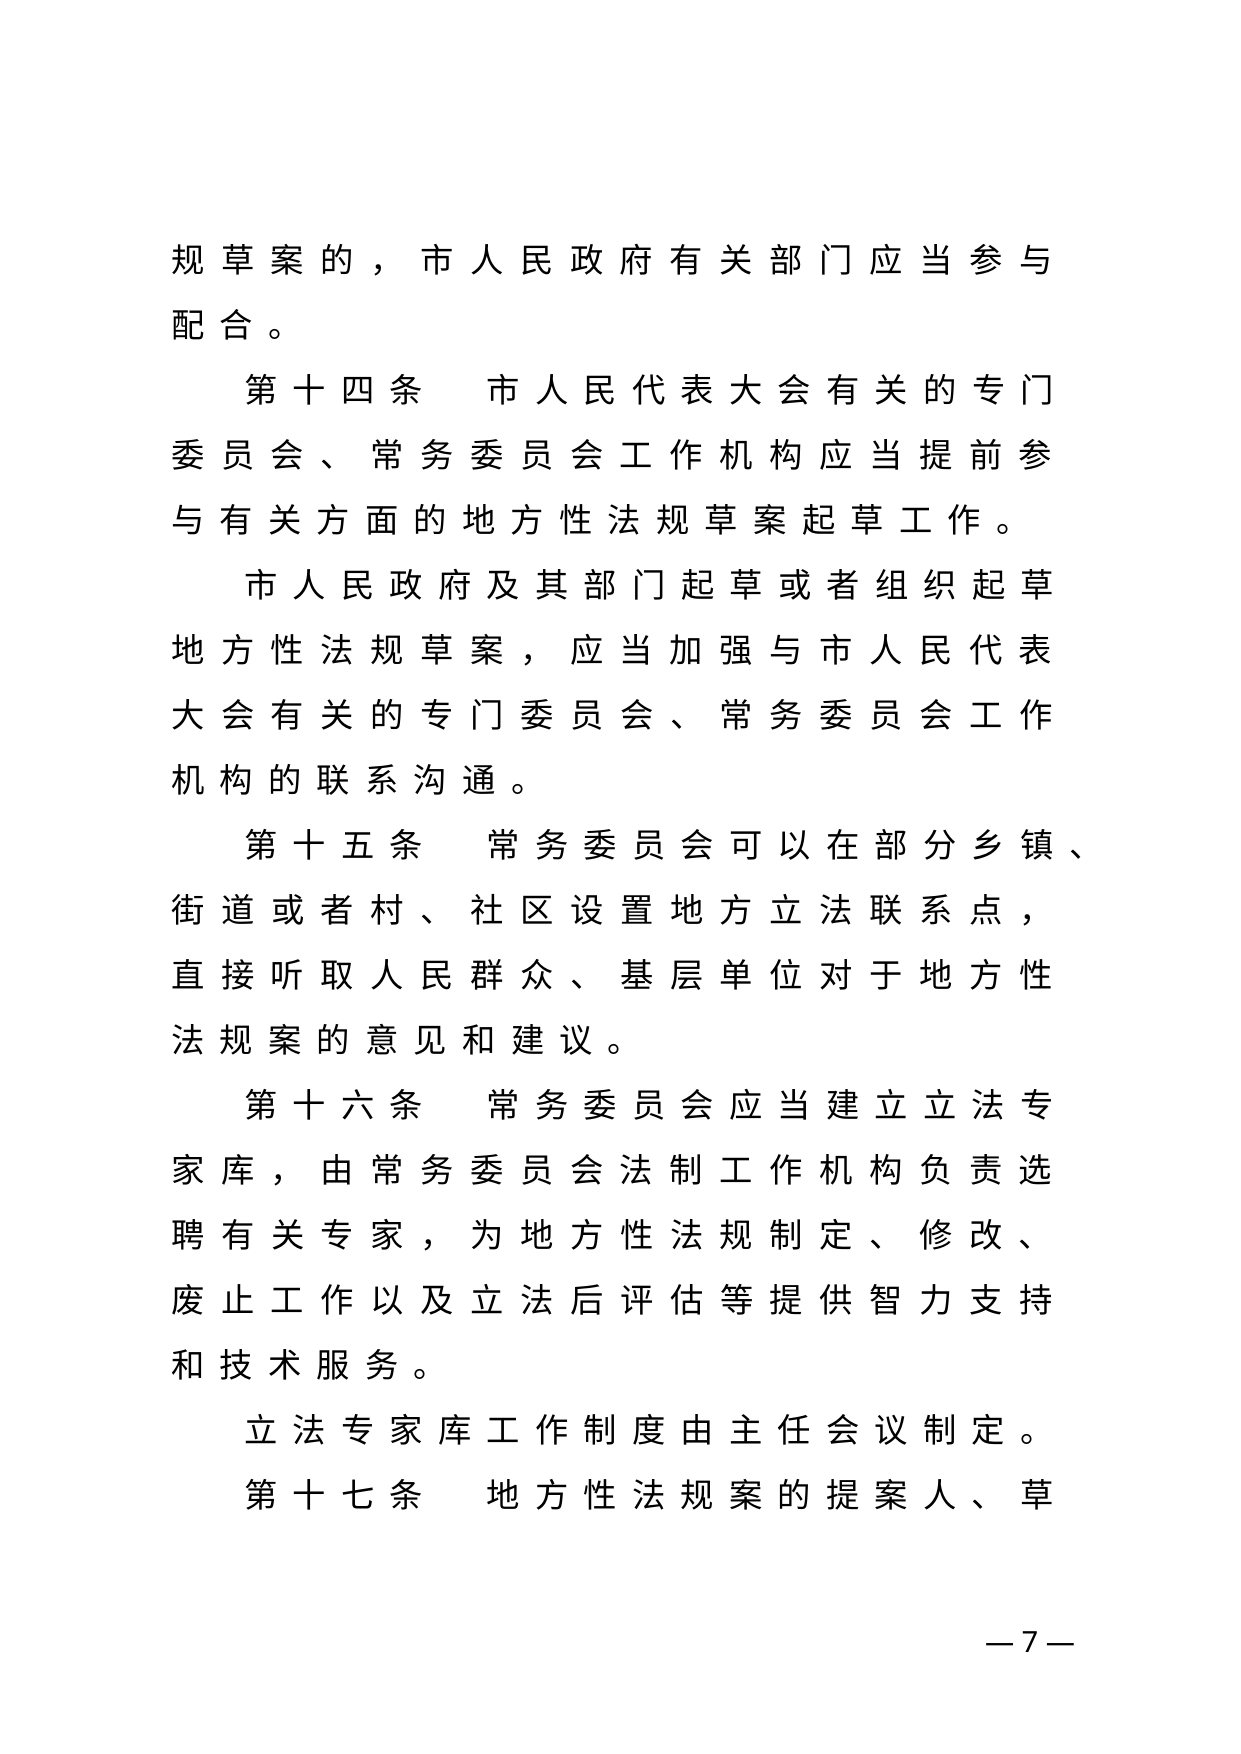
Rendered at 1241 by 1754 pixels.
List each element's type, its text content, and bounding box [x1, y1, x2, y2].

text 市人民政府及其部门起草或者组织起草地方性法规草案，应当加强与市人民代表大会有关的专门委员会、常务委员会工作机构的联系沟通。 [171, 551, 1069, 811]
text 立法专家库工作制度由主任会议制定。 [171, 1396, 1069, 1461]
text 第十四条 市人民代表大会有关的专门委员会、常务委员会工作机构应当提前参与有关方面的地方性法规草案起草工作。 [171, 356, 1069, 551]
text 第十五条 常务委员会可以在部分乡镇、街道或者村、社区设置地方立法联系点，直接听取人民群众、基层单位对于地方性法规案的意见和建议。 [171, 811, 1069, 1071]
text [171, 1461, 1069, 1526]
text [171, 226, 1069, 356]
text 第十六条 常务委员会应当建立立法专家库，由常务委员会法制工作机构负责选聘有关专家，为地方性法规制定、修改、废止工作以及立法后评估等提供智力支持和技术服务。 [171, 1071, 1069, 1396]
